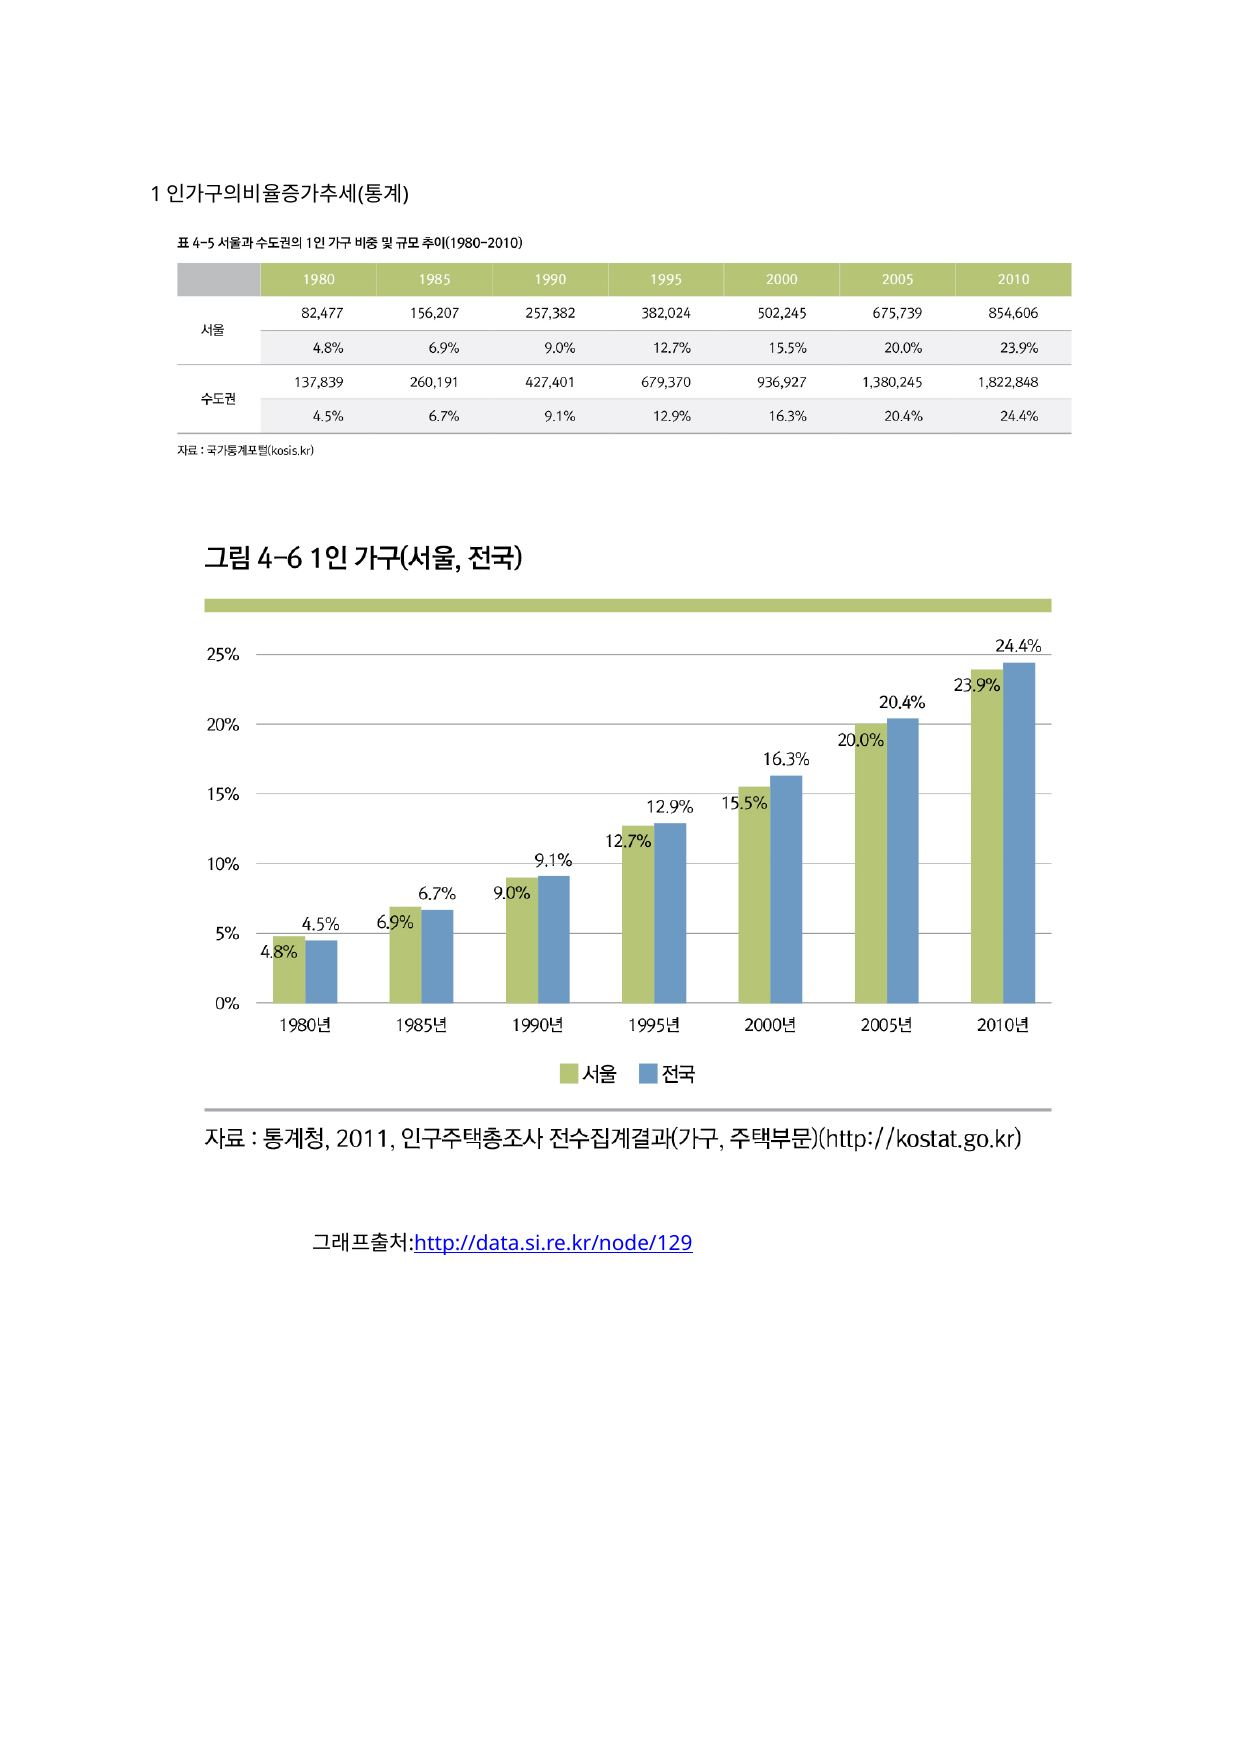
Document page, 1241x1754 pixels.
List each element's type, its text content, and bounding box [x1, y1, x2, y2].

text 1인가구의비율증가추세(통계) [150, 177, 1090, 211]
picture [150, 495, 1091, 1201]
picture [150, 211, 1091, 471]
text 그래프출처:http://data.si.re.kr/node/129 [312, 1226, 1090, 1256]
